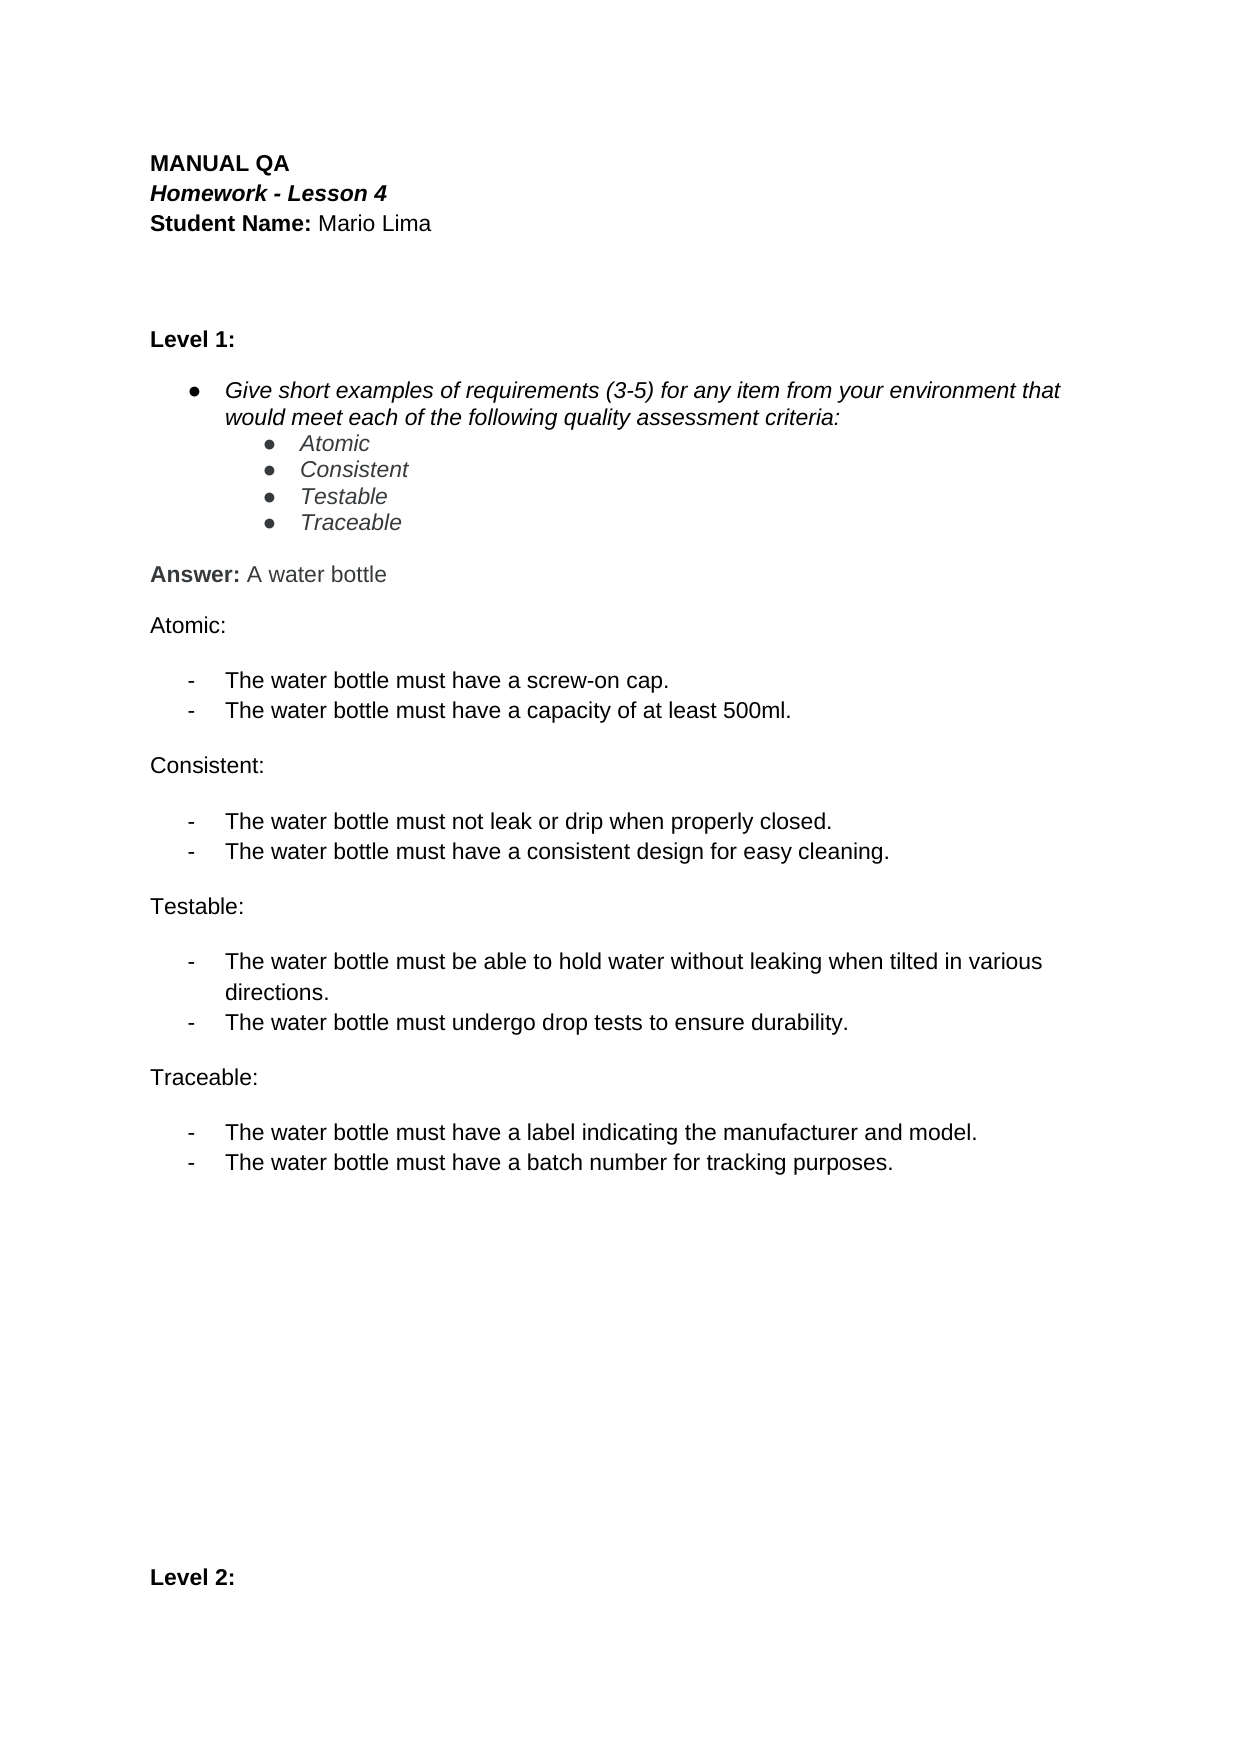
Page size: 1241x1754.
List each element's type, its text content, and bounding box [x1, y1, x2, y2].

list The water bottle must undergo drop tests to ensure durability. [187, 1009, 1090, 1035]
text Answer: A water bottle [150, 561, 1090, 587]
list The water bottle must have a label indicating the manufacturer and model. [187, 1119, 1090, 1146]
text Traceable: [150, 1064, 1090, 1090]
list The water bottle must have a batch number for tracking purposes. [187, 1149, 1090, 1176]
list Testable [262, 483, 1090, 509]
list The water bottle must be able to hold water without leaking when tilted in various directions. [187, 948, 1090, 1005]
list Consistent [262, 456, 1090, 483]
text Level 2: [150, 1564, 1090, 1590]
list The water bottle must have a consistent design for easy cleaning. [187, 838, 1090, 864]
text Student Name: Mario Lima [150, 210, 1090, 237]
list The water bottle must have a capacity of at least 500ml. [187, 697, 1090, 724]
text Atomic: [150, 612, 1090, 638]
list The water bottle must not leak or drip when properly closed. [187, 808, 1090, 834]
text MANUAL QA [150, 150, 1090, 176]
text Homework - Lesson 4 [150, 180, 1090, 207]
list The water bottle must have a screw-on cap. [187, 667, 1090, 693]
list Give short examples of requirements (3-5) for any item from your environment that would meet each of the following quality assessment criteria: [187, 377, 1090, 430]
text Consistent: [150, 752, 1090, 779]
list Atomic [262, 430, 1090, 456]
text Testable: [150, 893, 1090, 919]
text Level 1: [150, 326, 1090, 352]
list Traceable [262, 509, 1090, 536]
